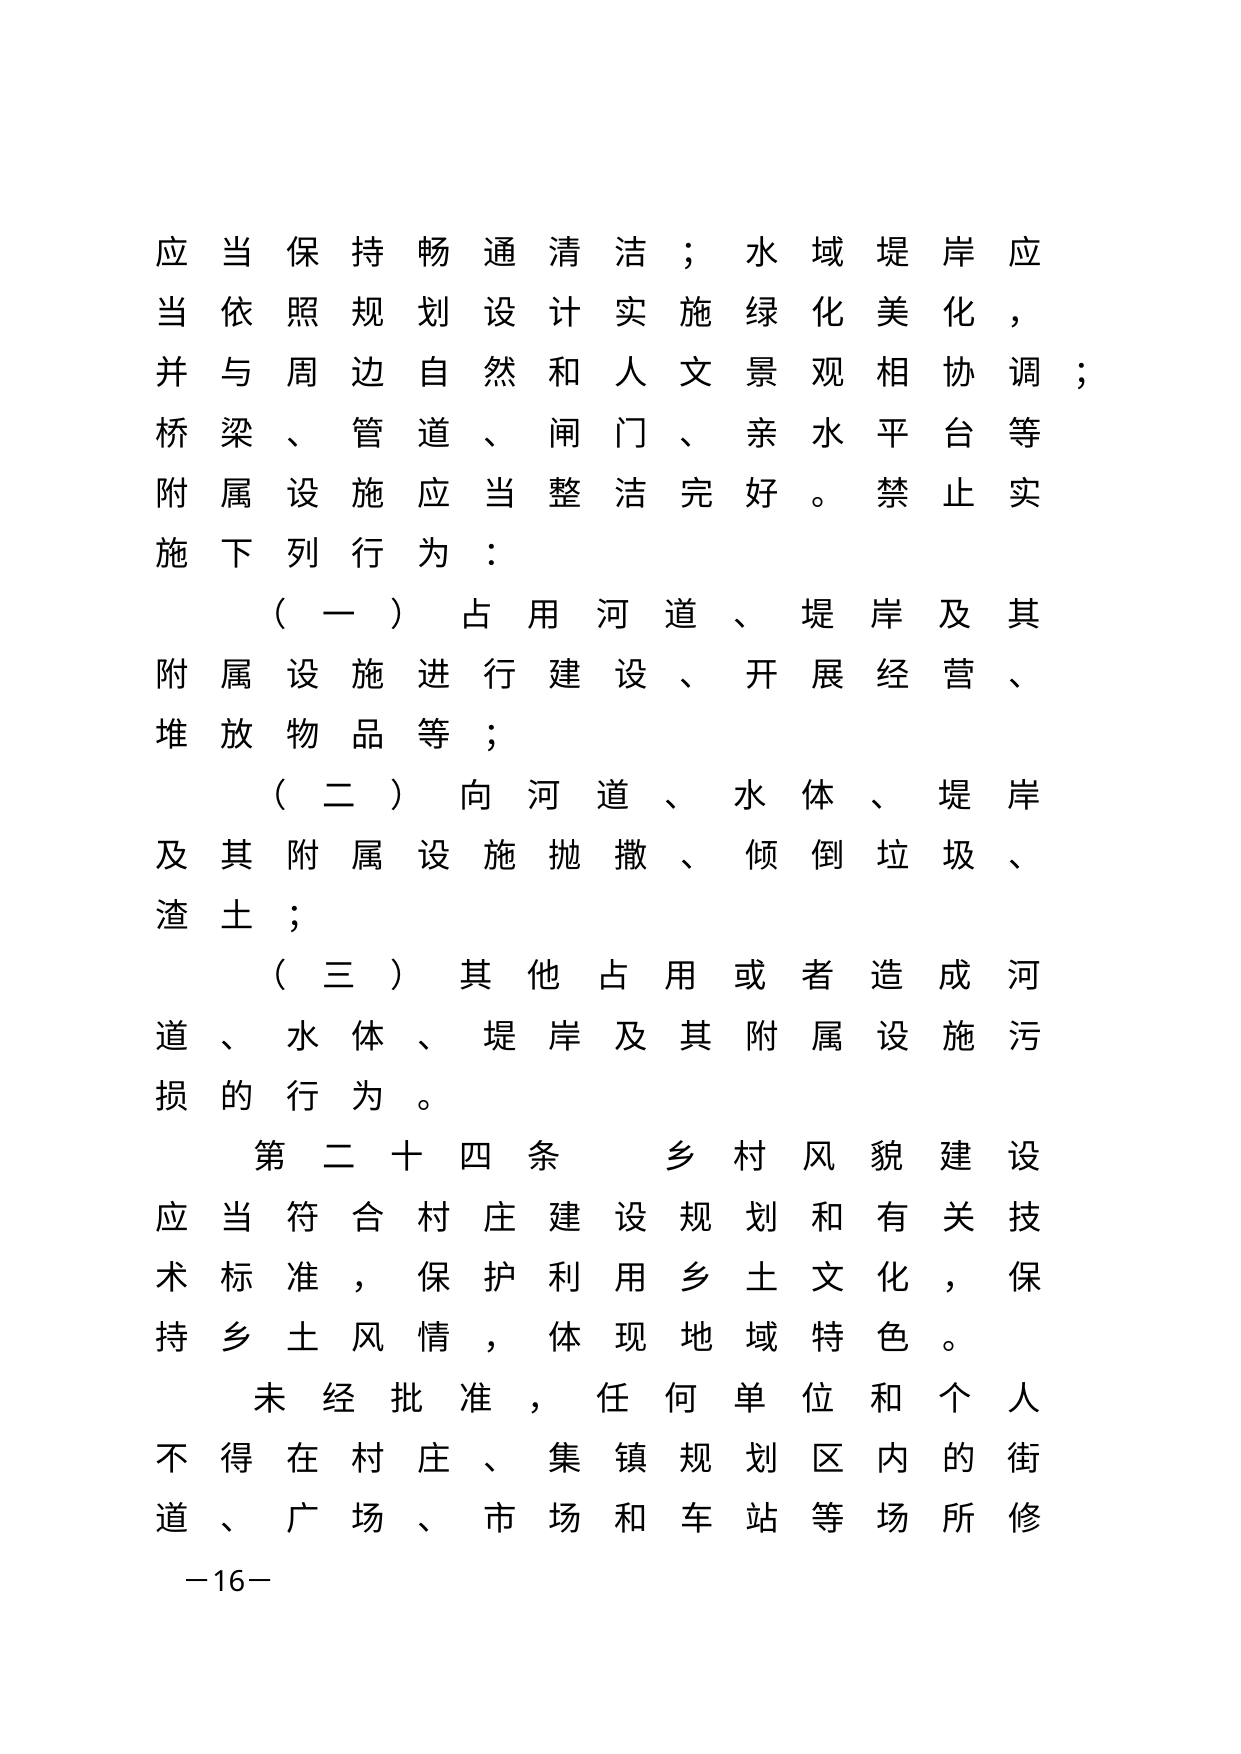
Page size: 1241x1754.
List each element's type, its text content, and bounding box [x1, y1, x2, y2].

text （二）向河道、水体、堤岸及其附属设施抛撒、倾倒垃圾、渣土； [155, 762, 1073, 943]
text （一）占用河道、堤岸及其附属设施进行建设、开展经营、堆放物品等； [155, 581, 1073, 762]
text 第二十四条 乡村风貌建设应当符合村庄建设规划和有关技术标准，保护利用乡土文化，保持乡土风情，体现地域特色。 [155, 1124, 1073, 1365]
text 未经批准，任何单位和个人不得在村庄、集镇规划区内的街道、广场、市场和车站等场所修建临时建（构）筑物和其他设施。临时建设影响近期建设规划或者控制性详细规划的实施以及交通、市容、安全等的，不得批准。临时建设应当在批准的使用期限内自行拆除。 [155, 1365, 1073, 1546]
text （三）其他占用或者造成河道、水体、堤岸及其附属设施污损的行为。 [155, 943, 1073, 1124]
text 第二十三条 城乡水域水体应当保持畅通清洁；水域堤岸应当依照规划设计实施绿化美化，并与周边自然和人文景观相协调；桥梁、管道、闸门、亲水平台等附属设施应当整洁完好。禁止实施下列行为： [155, 219, 1073, 581]
